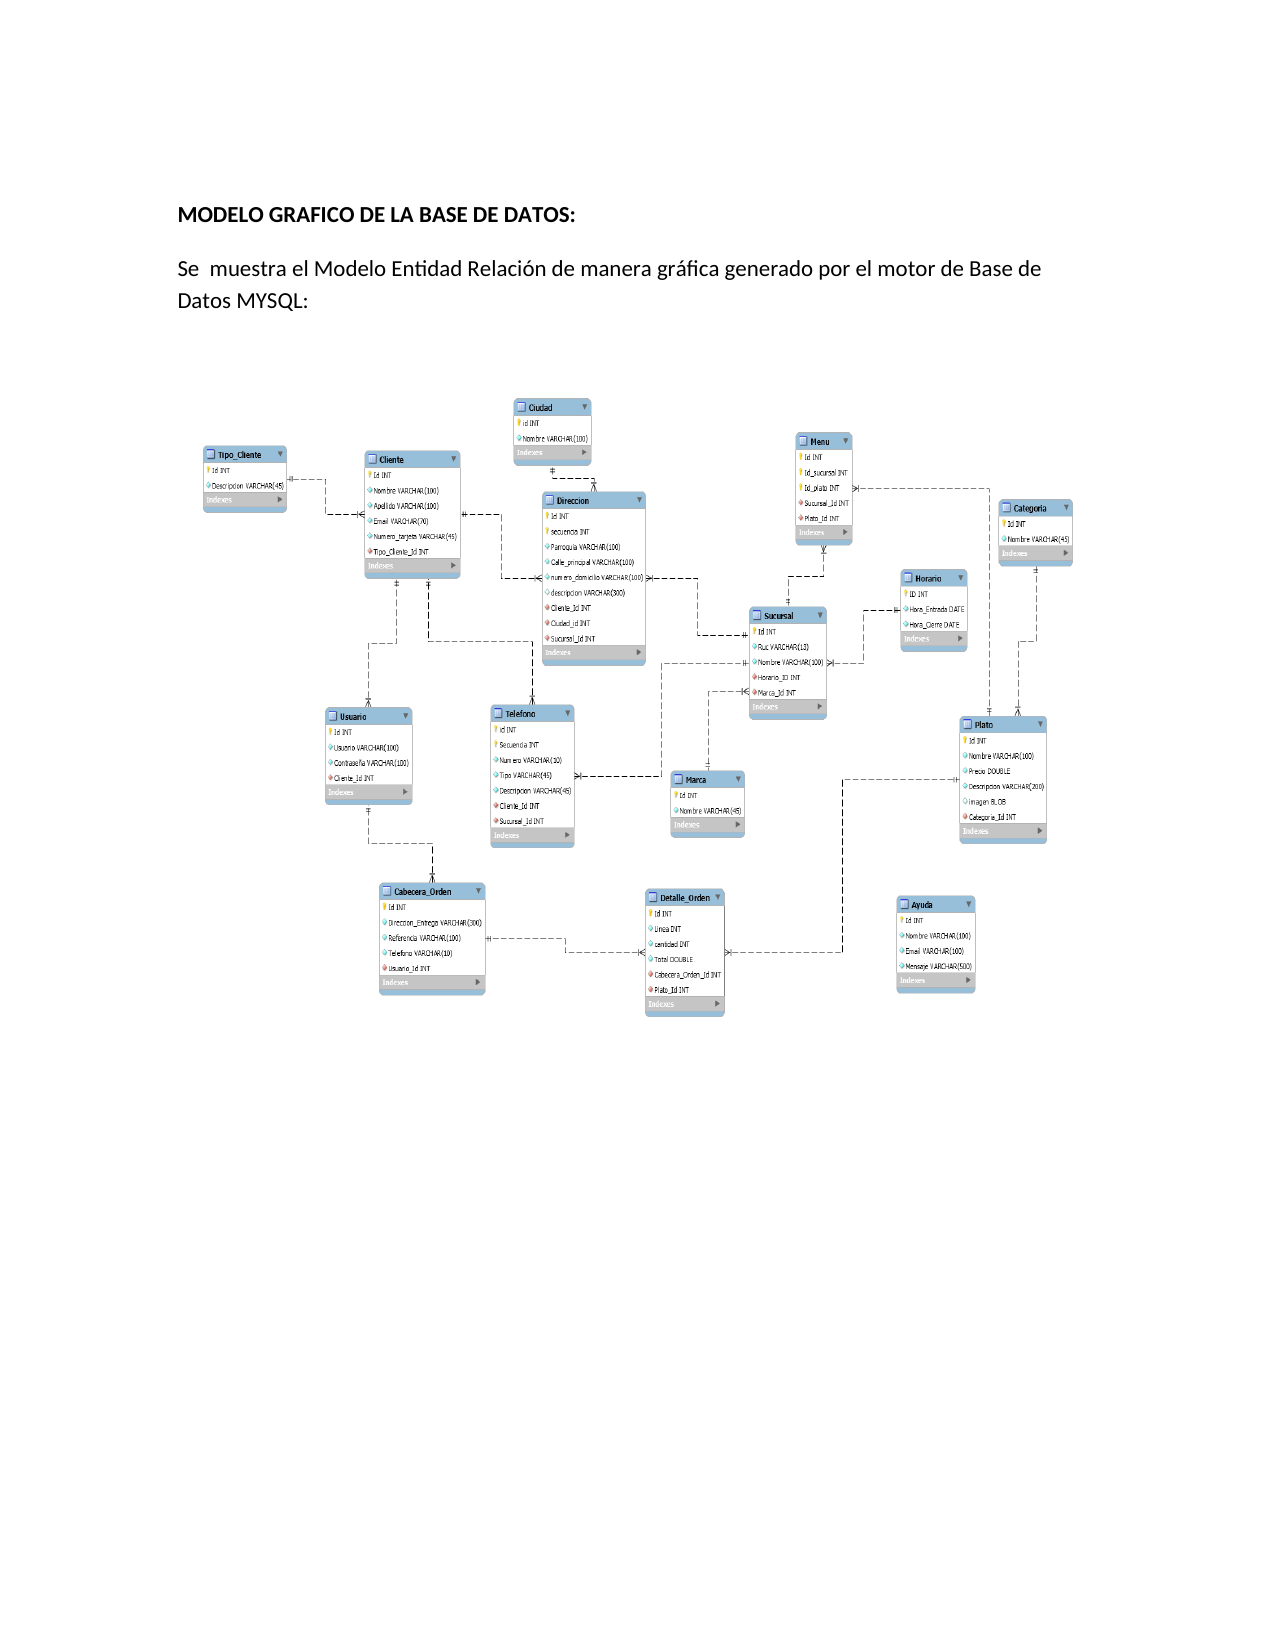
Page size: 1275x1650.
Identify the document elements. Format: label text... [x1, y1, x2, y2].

text MODELO GRAFICO DE LA BASE DE DATOS: [177, 201, 1098, 229]
picture [197, 391, 1078, 1023]
text Se muestra el Modelo Entidad Relación de manera gráfica generado por el motor de Base de Datos MYSQL: [177, 254, 1098, 314]
